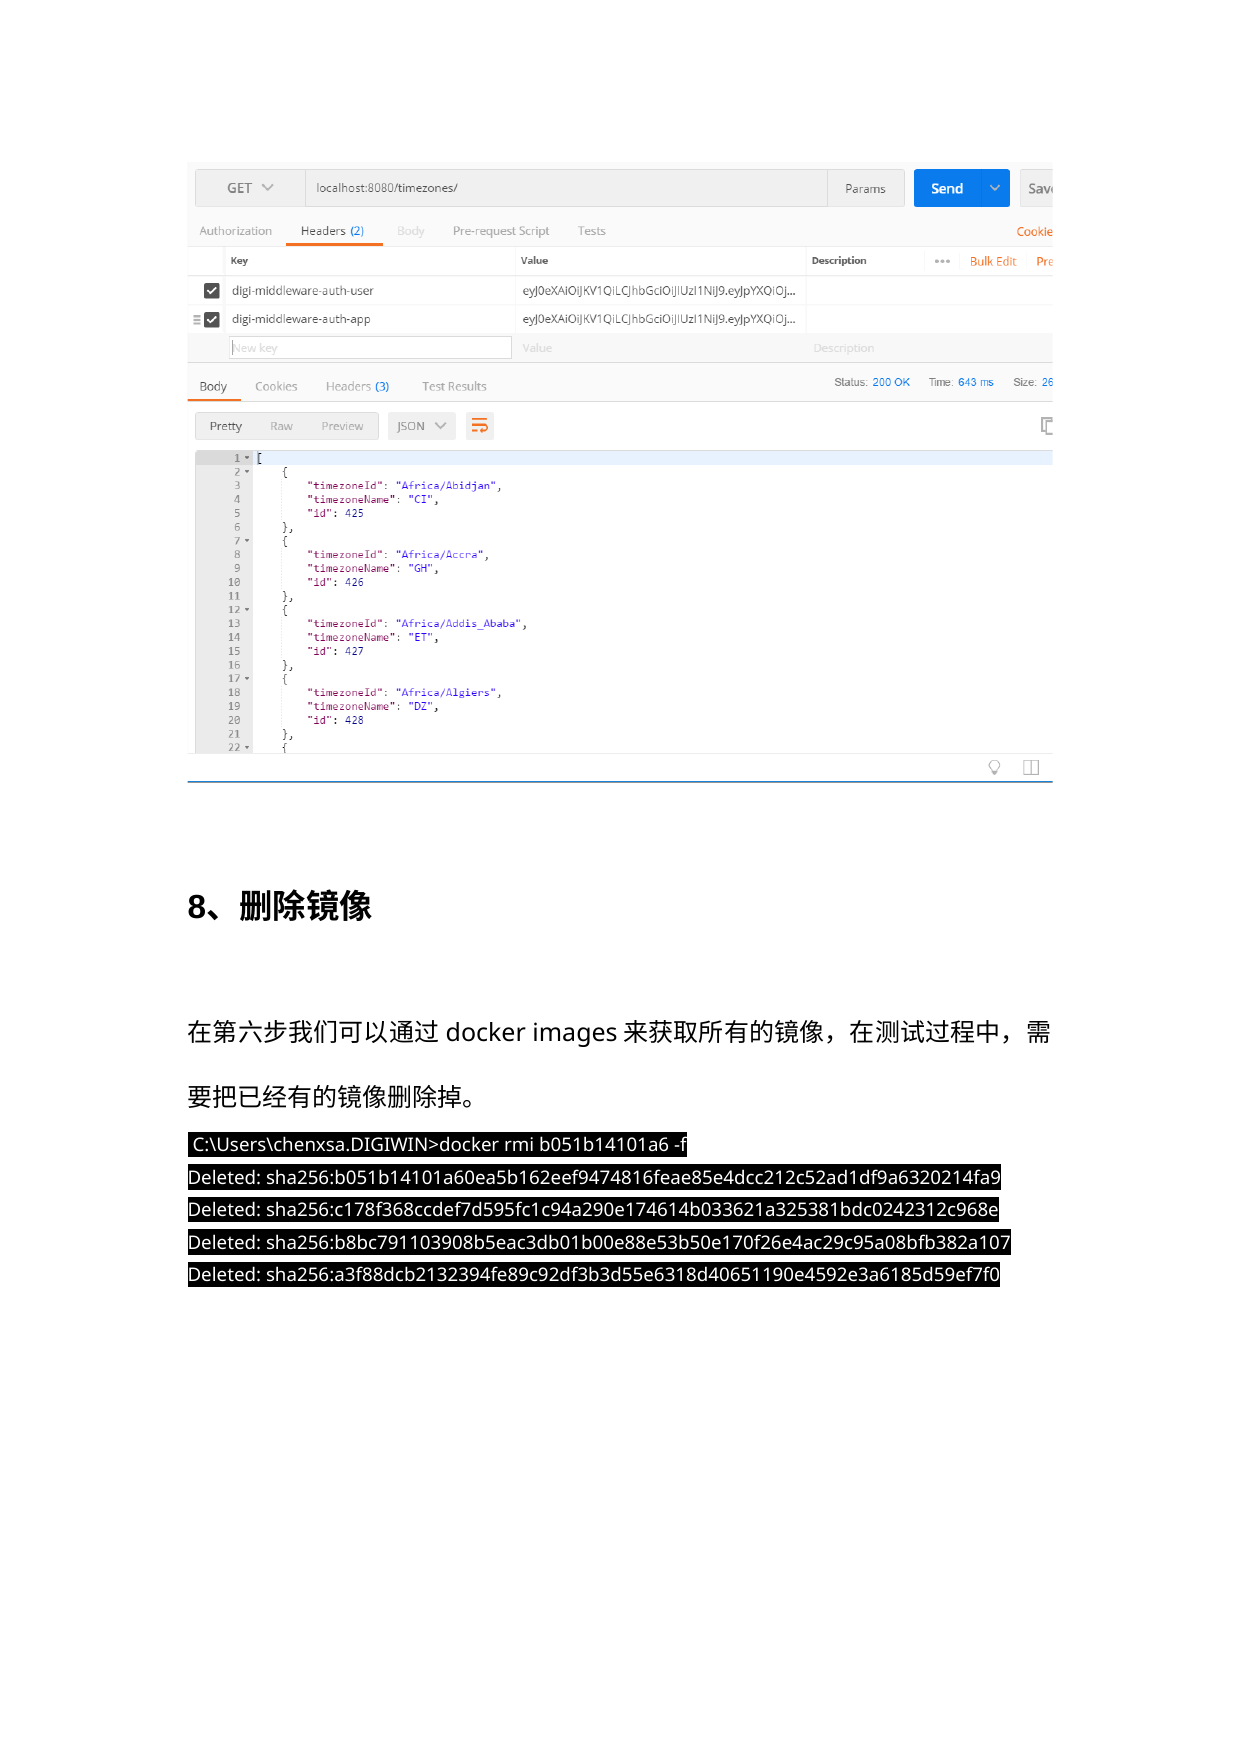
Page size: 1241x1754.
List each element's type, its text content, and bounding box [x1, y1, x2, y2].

text 在第六步我们可以通过docker images来获取所有的镜像，在测试过程中，需要把已经有的镜像删除掉。 [187, 998, 1053, 1128]
text Deleted: sha256:c178f368ccdef7d595fc1c94a290e174614b033621a325381bdc0242312c968e [187, 1193, 1053, 1226]
text Deleted: sha256:a3f88dcb2132394fe89c92df3b3d55e6318d40651190e4592e3a6185d59ef7f0 [187, 1258, 1053, 1291]
subtitle 8、删除镜像 [187, 872, 1053, 937]
text Deleted: sha256:b051b14101a60ea5b162eef9474816feae85e4dcc212c52ad1df9a6320214fa9 [187, 1161, 1053, 1193]
text C:\Users\chenxsa.DIGIWIN>docker rmi b051b14101a6 -f [187, 1128, 1053, 1161]
text Deleted: sha256:b8bc791103908b5eac3db01b00e88e53b50e170f26e4ac29c95a08bfb382a107 [187, 1226, 1053, 1258]
picture [187, 162, 1053, 783]
